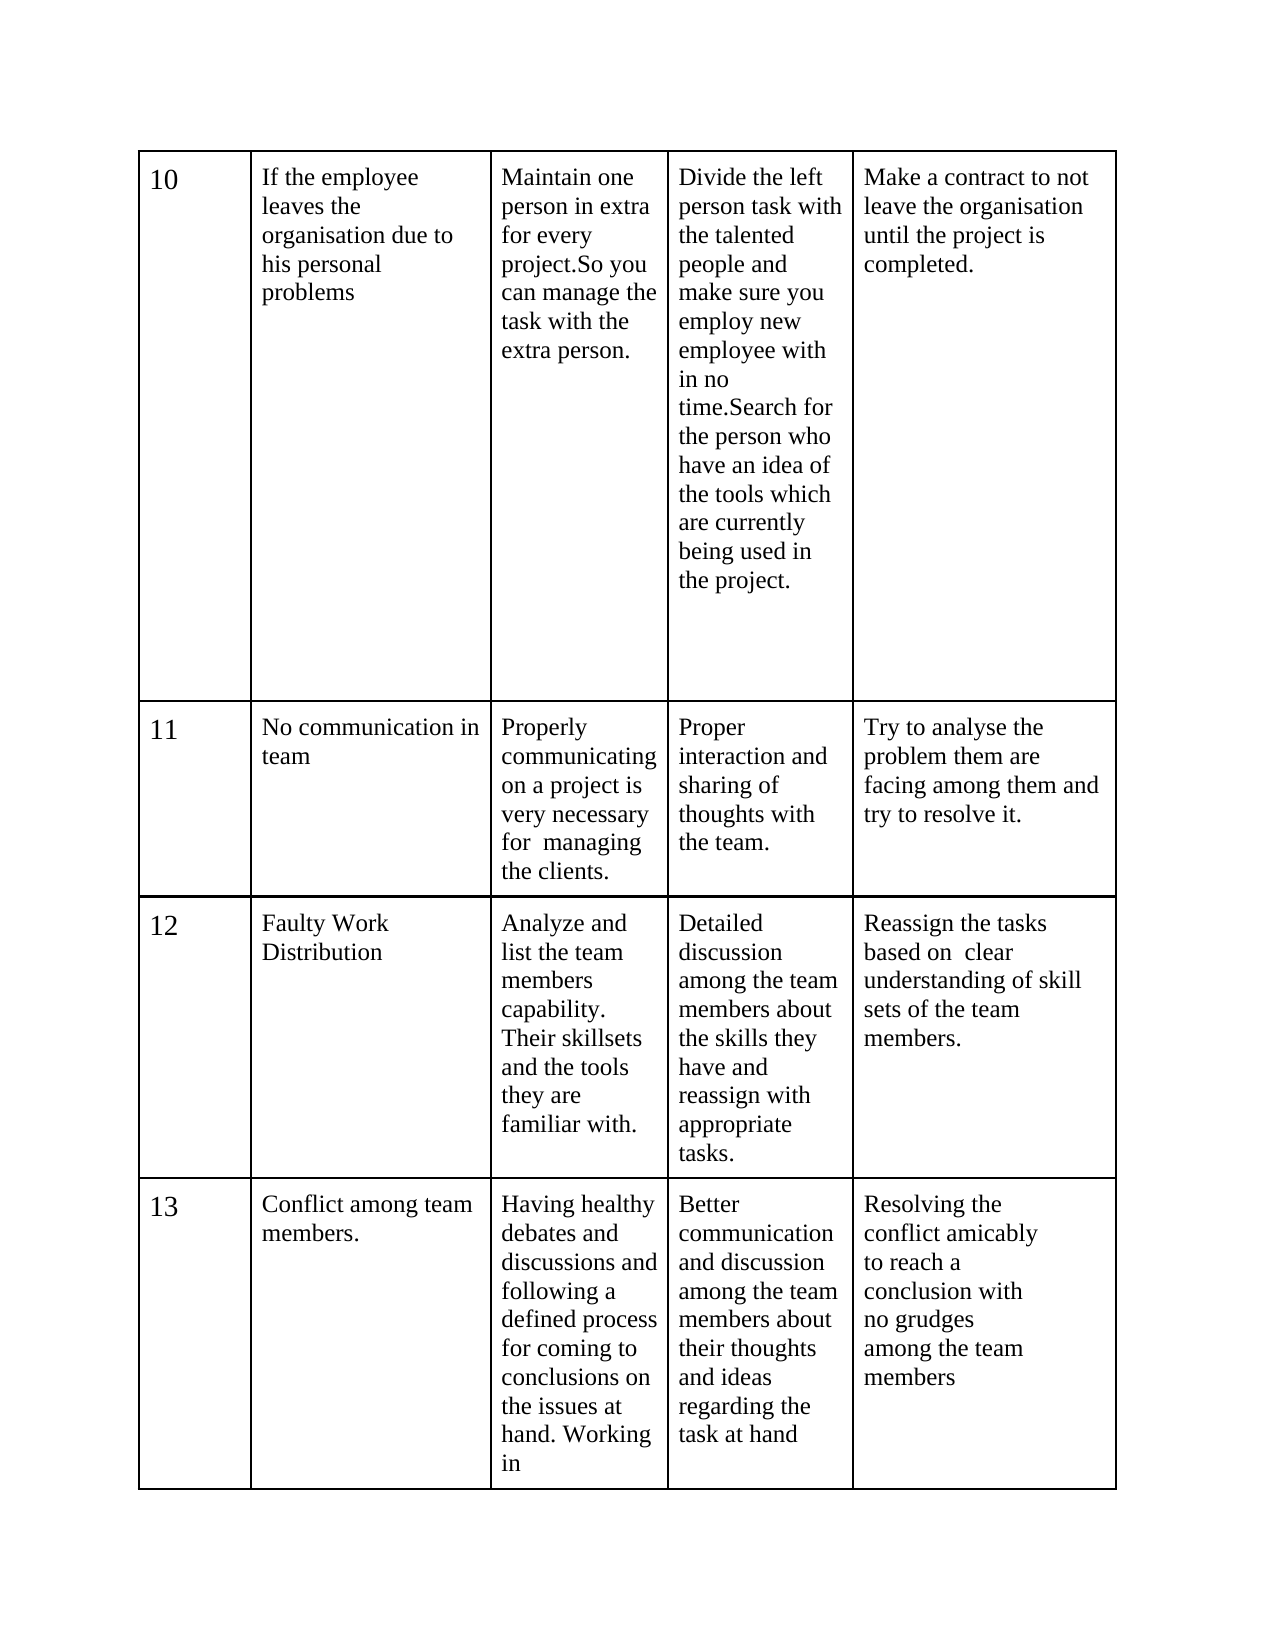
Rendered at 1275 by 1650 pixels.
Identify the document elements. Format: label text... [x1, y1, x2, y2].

table_cell If the employee leaves the organisation due to his personal problems [252, 152, 490, 700]
table_cell Divide the left person task with the talented people and make sure you employ new employee with in no time.Search for the person who have an idea of the tools which are currently being used in the project. [669, 152, 852, 700]
table_cell Analyze and list the team members capability. Their skillsets and the tools they are familiar with. [492, 898, 667, 1177]
table_cell Try to analyse the problem them are facing among them and try to resolve it. [854, 702, 1115, 895]
table_cell Maintain one person in extra for every project.So you can manage the task with the extra person. [492, 152, 667, 700]
table_cell Faulty Work Distribution [252, 898, 490, 1177]
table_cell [252, 1179, 490, 1487]
table_cell 13 [140, 1179, 250, 1487]
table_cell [669, 1179, 852, 1487]
table_cell Properly communicating on a project is very necessary for managing the clients. [492, 702, 667, 895]
table_cell 12 [140, 898, 250, 1177]
table_cell No communication in team [252, 702, 490, 895]
table_cell Proper interaction and sharing of thoughts with the team. [669, 702, 852, 895]
table_cell 10 [140, 152, 250, 700]
table_cell Reassign the tasks based on clear understanding of skill sets of the team members. [854, 898, 1115, 1177]
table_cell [492, 1179, 667, 1487]
table_cell Detailed discussion among the team members about the skills they have and reassign with appropriate tasks. [669, 898, 852, 1177]
table_cell Make a contract to not leave the organisation until the project is completed. [854, 152, 1115, 700]
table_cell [854, 1179, 1115, 1487]
table_cell 11 [140, 702, 250, 895]
